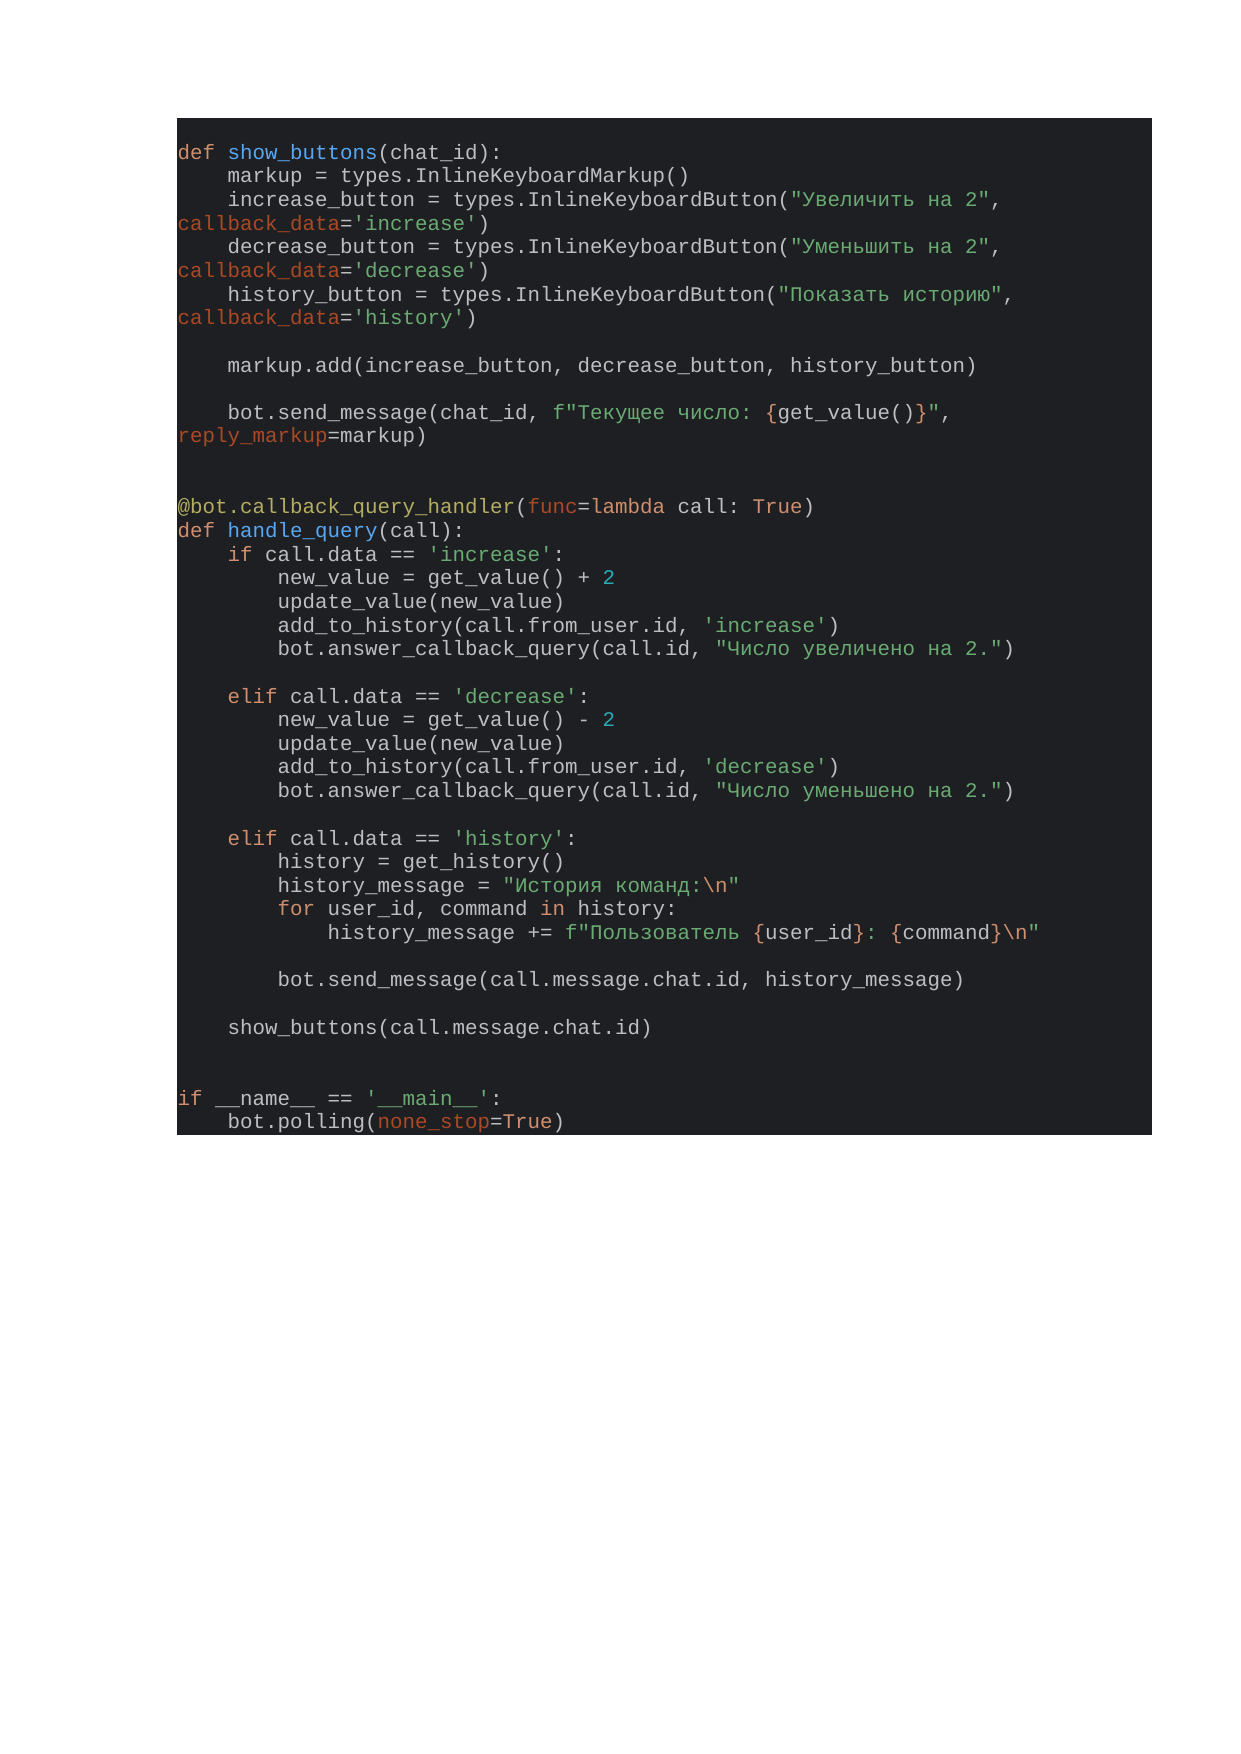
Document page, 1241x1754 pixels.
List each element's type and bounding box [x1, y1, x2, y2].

text [177, 118, 1152, 1135]
